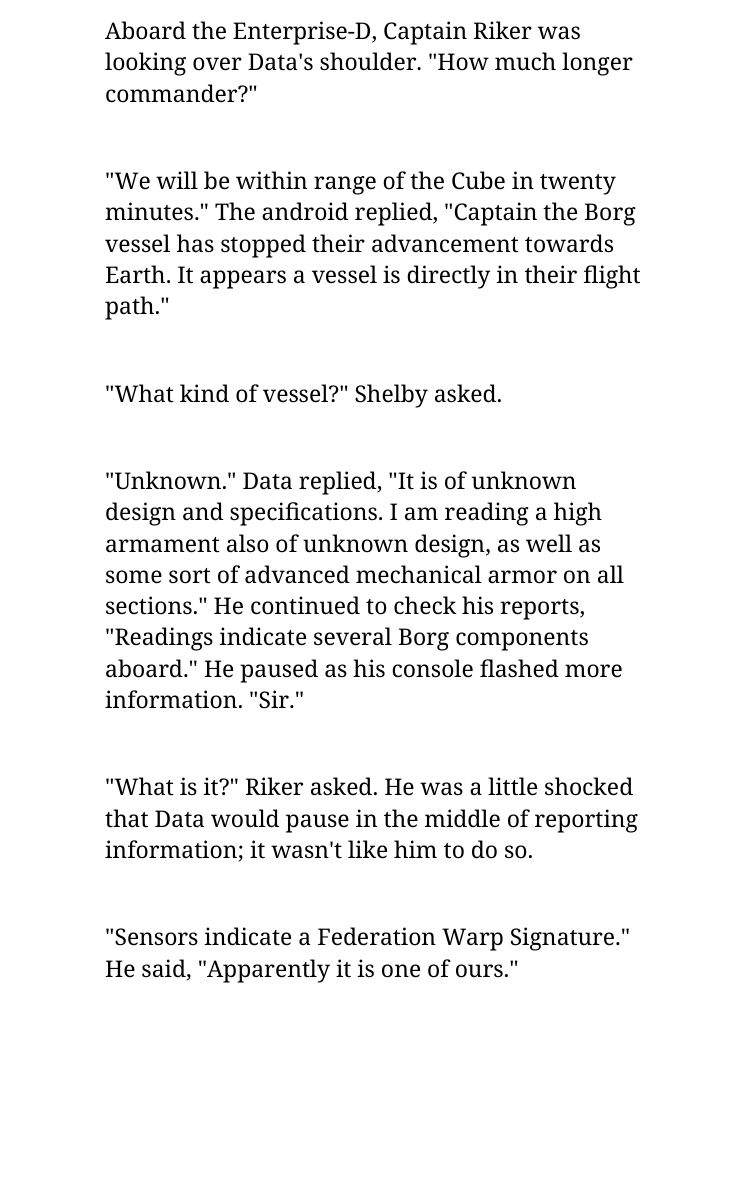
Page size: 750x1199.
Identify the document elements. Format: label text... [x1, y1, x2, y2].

text Aboard the Enterprise-D, Captain Riker was looking over Data's shoulder. "How much longer commander?" [105, 15, 645, 109]
text "Unknown." Data replied, "It is of unknown design and specifications. I am reading a high armament also of unknown design, as well as some sort of advanced mechanical armor on all sections." He continued to check his reports, "Readings indicate several Borg components aboard." He paused as his console flashed more information. "Sir." [105, 465, 645, 715]
text "Sensors indicate a Federation Warp Signature." He said, "Apparently it is one of ours." [105, 921, 645, 984]
text "What kind of vessel?" Shelby asked. [105, 377, 645, 409]
text "What is it?" Riker asked. He was a little shocked that Data would pause in the middle of reporting information; it wasn't like him to do so. [105, 771, 645, 865]
text "We will be within range of the Cube in twenty minutes." The android replied, "Captain the Borg vessel has stopped their advancement towards Earth. It appears a vessel is directly in their flight path." [105, 165, 645, 321]
